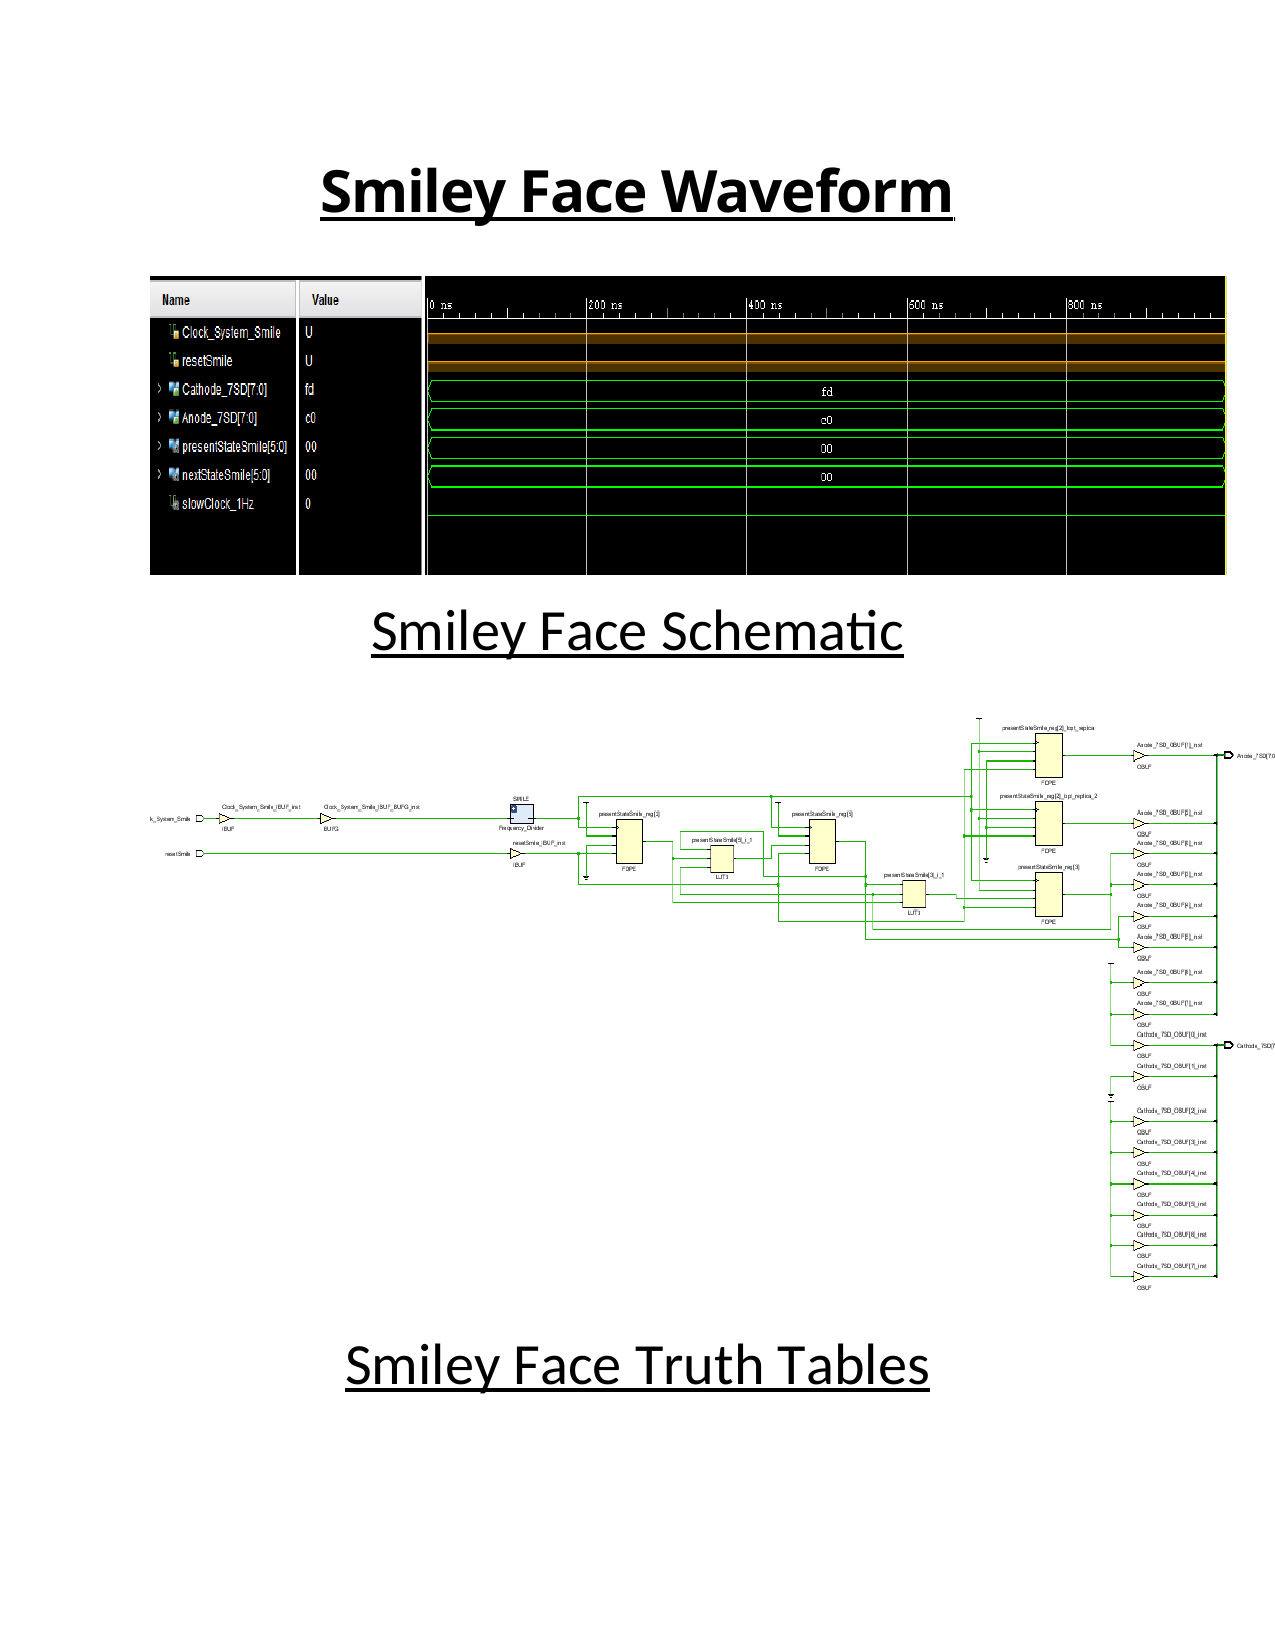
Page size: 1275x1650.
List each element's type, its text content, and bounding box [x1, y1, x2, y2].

text Smiley Face Schematic [150, 594, 1125, 665]
text Smiley Face Truth Tables [150, 1328, 1125, 1399]
picture [150, 276, 1227, 575]
title Smiley Face Waveform [150, 150, 1125, 229]
picture [150, 687, 1275, 1309]
